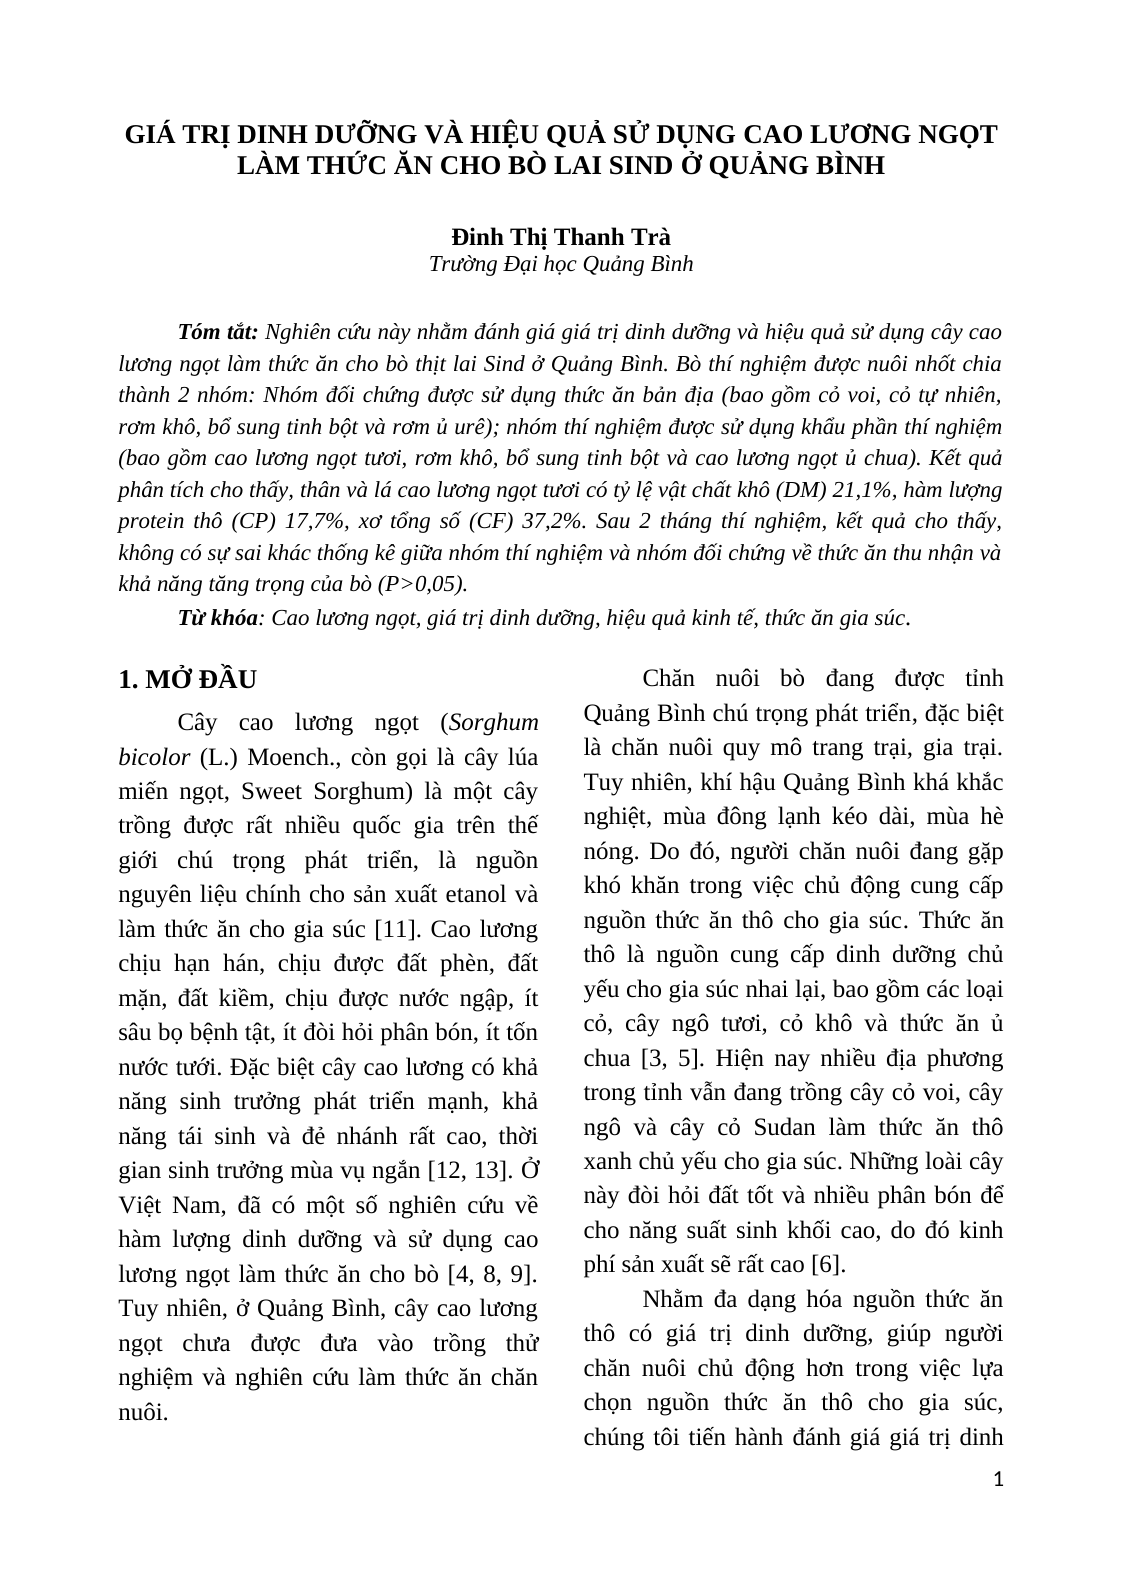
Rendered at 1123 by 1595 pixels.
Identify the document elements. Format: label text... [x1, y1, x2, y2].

text Trường Đại học Quảng Bình [118, 250, 1004, 277]
text Tóm tắt: Nghiên cứu này nhằm đánh giá giá trị dinh dưỡng và hiệu quả sử dụng cây cao lương ngọt làm thức ăn cho bò thịt lai Sind ở Quảng Bình. Bò thí nghiệm được nuôi nhốt chia thành 2 nhóm: Nhóm đối chứng được sử dụng thức ăn bản địa (bao gồm cỏ voi, cỏ tự nhiên, rơm khô, bổ sung tinh bột và rơm ủ urê); nhóm thí nghiệm được sử dụng khẩu phần thí nghiệm (bao gồm cao lương ngọt tươi, rơm khô, bổ sung tinh bột và cao lương ngọt ủ chua). Kết quả phân tích cho thấy, thân và lá cao lương ngọt tươi có tỷ lệ vật chất khô (DM) 21,1%, hàm lượng protein thô (CP) 17,7%, xơ tổng số (CF) 37,2%. Sau 2 tháng thí nghiệm, kết quả cho thấy, không có sự sai khác thống kê giữa nhóm thí nghiệm và nhóm đối chứng về thức ăn thu nhận và khả năng tăng trọng của bò (P>0,05). [118, 318, 1004, 597]
text Từ khóa: Cao lương ngọt, giá trị dinh dưỡng, hiệu quả kinh tế, thức ăn gia súc. [118, 602, 1004, 631]
text 1. MỞ ĐẦU [118, 663, 539, 694]
text Cây cao lương ngọt (Sorghum bicolor (L.) Moench., còn gọi là cây lúa miến ngọt, Sweet Sorghum) là một cây trồng được rất nhiều quốc gia trên thế giới chú trọng phát triển, là nguồn nguyên liệu chính cho sản xuất etanol và làm thức ăn cho gia súc [11]. Cao lương chịu hạn hán, chịu được đất phèn, đất mặn, đất kiềm, chịu được nước ngập, ít sâu bọ bệnh tật, ít đòi hỏi phân bón, ít tốn nước tưới. Đặc biệt cây cao lương có khả năng sinh trưởng phát triển mạnh, khả năng tái sinh và đẻ nhánh rất cao, thời gian sinh trưởng mùa vụ ngắn [12, 13]. Ở Việt Nam, đã có một số nghiên cứu về hàm lượng dinh dưỡng và sử dụng cao lương ngọt làm thức ăn cho bò [4, 8, 9]. Tuy nhiên, ở Quảng Bình, cây cao lương ngọt chưa được đưa vào trồng thử nghiệm và nghiên cứu làm thức ăn chăn nuôi. [118, 707, 539, 1425]
text Chăn nuôi bò đang được tỉnh Quảng Bình chú trọng phát triển, đặc biệt là chăn nuôi quy mô trang trại, gia trại. Tuy nhiên, khí hậu Quảng Bình khá khắc nghiệt, mùa đông lạnh kéo dài, mùa hè nóng. Do đó, người chăn nuôi đang gặp khó khăn trong việc chủ động cung cấp nguồn thức ăn thô cho gia súc. Thức ăn thô là nguồn cung cấp dinh dưỡng chủ yếu cho gia súc nhai lại, bao gồm các loại cỏ, cây ngô tươi, cỏ khô và thức ăn ủ chua [3, 5]. Hiện nay nhiều địa phương trong tỉnh vẫn đang trồng cây cỏ voi, cây ngô và cây cỏ Sudan làm thức ăn thô xanh chủ yếu cho gia súc. Những loài cây này đòi hỏi đất tốt và nhiều phân bón để cho năng suất sinh khối cao, do đó kinh phí sản xuất sẽ rất cao [6]. [583, 663, 1004, 1278]
text GIÁ TRỊ DINH DƯỠNG VÀ HIỆU QUẢ SỬ DỤNG CAO LƯƠNG NGỌT LÀM THỨC ĂN CHO BÒ LAI SIND Ở QUẢNG BÌNH [118, 118, 1004, 180]
text Đinh Thị Thanh Trà [118, 222, 1004, 250]
